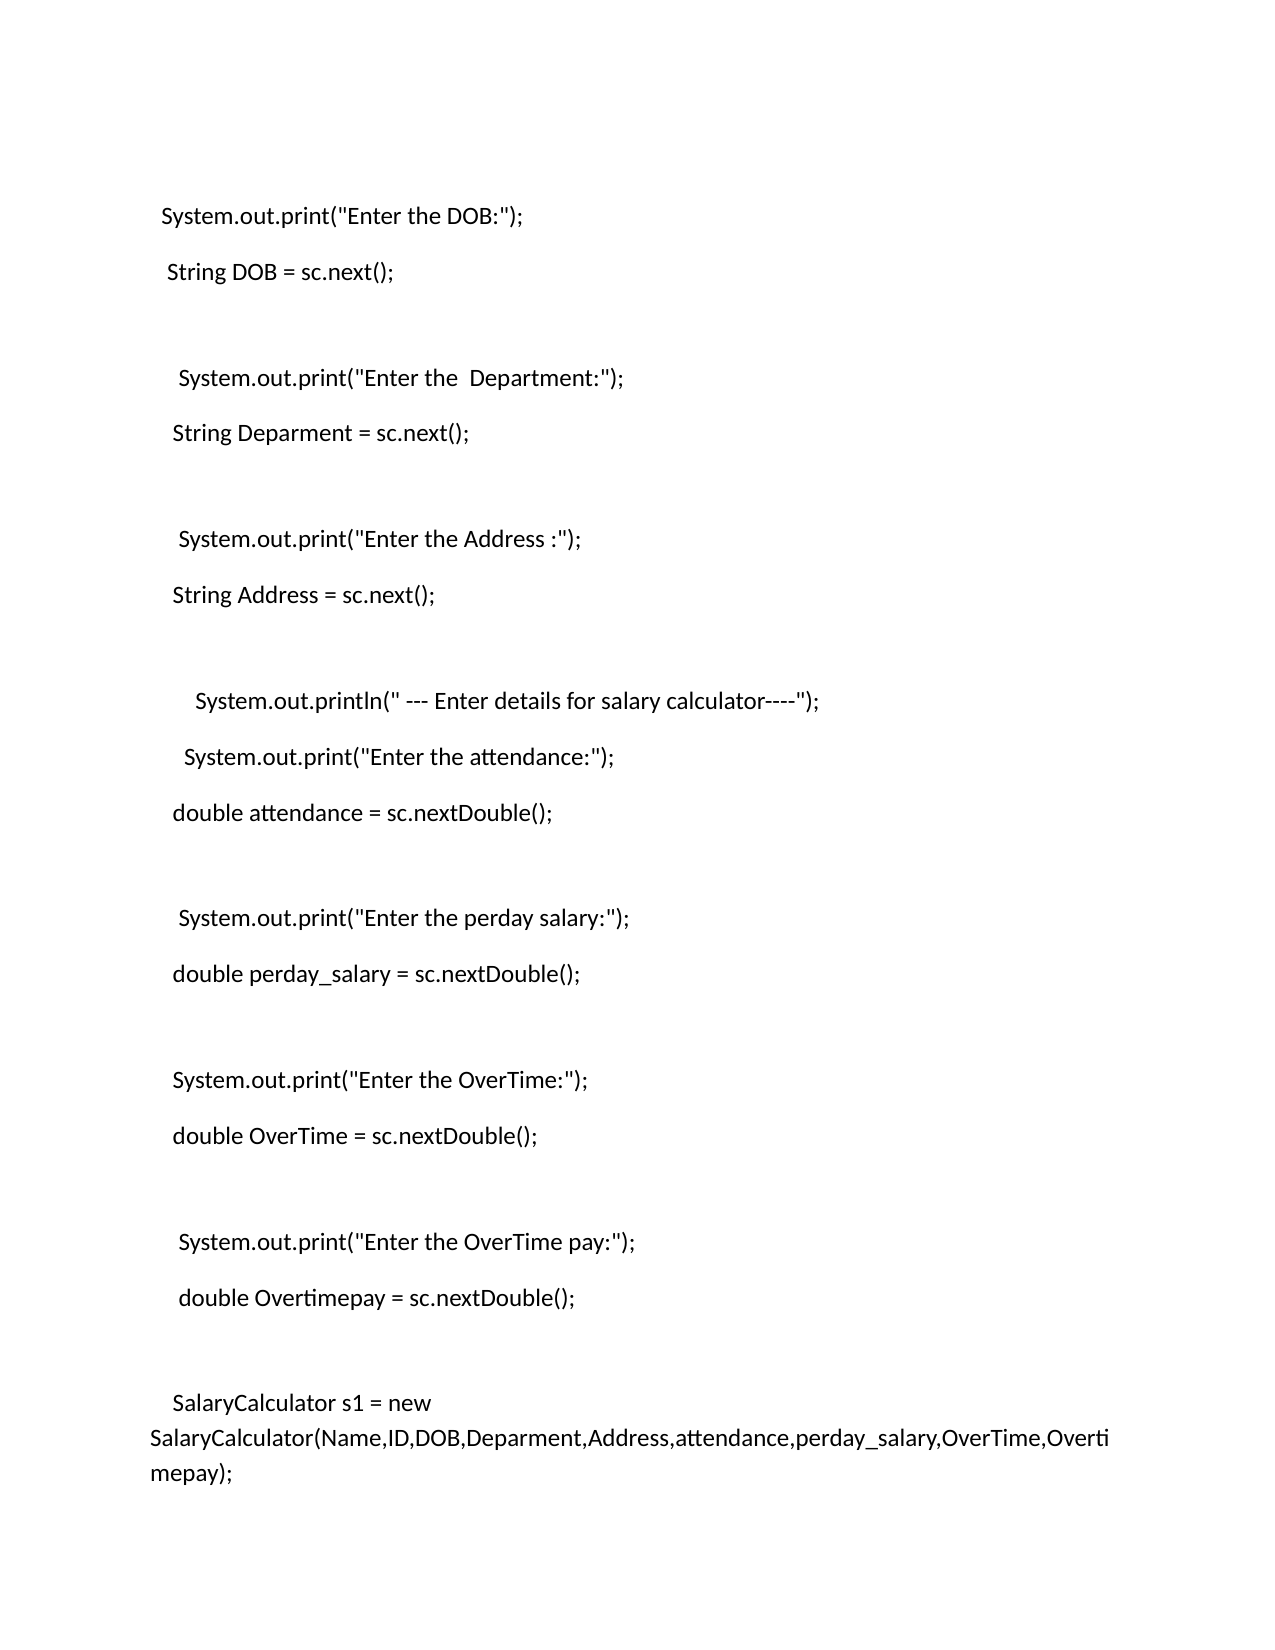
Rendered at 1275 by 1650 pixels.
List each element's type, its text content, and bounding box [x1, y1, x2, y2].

text System.out.println(" --- Enter details for salary calculator----"); [150, 685, 1125, 716]
text double perday_salary = sc.nextDouble(); [150, 958, 1125, 989]
text System.out.print("Enter the DOB:"); [150, 200, 1125, 231]
text System.out.print("Enter the perday salary:"); [150, 902, 1125, 933]
text String Deparment = sc.next(); [150, 417, 1125, 448]
text String DOB = sc.next(); [150, 256, 1125, 286]
text double OverTime = sc.nextDouble(); [150, 1120, 1125, 1151]
text System.out.print("Enter the OverTime pay:"); [150, 1226, 1125, 1256]
text System.out.print("Enter the attendance:"); [150, 741, 1125, 771]
text System.out.print("Enter the Address :"); [150, 523, 1125, 554]
text System.out.print("Enter the Department:"); [150, 362, 1125, 392]
text SalaryCalculator s1 = new SalaryCalculator(Name,ID,DOB,Deparment,Address,attendance,perday_salary,OverTime,Overtimepay); [150, 1387, 1125, 1488]
text String Address = sc.next(); [150, 579, 1125, 610]
text double attendance = sc.nextDouble(); [150, 797, 1125, 827]
text System.out.print("Enter the OverTime:"); [150, 1064, 1125, 1095]
text double Overtimepay = sc.nextDouble(); [150, 1282, 1125, 1312]
